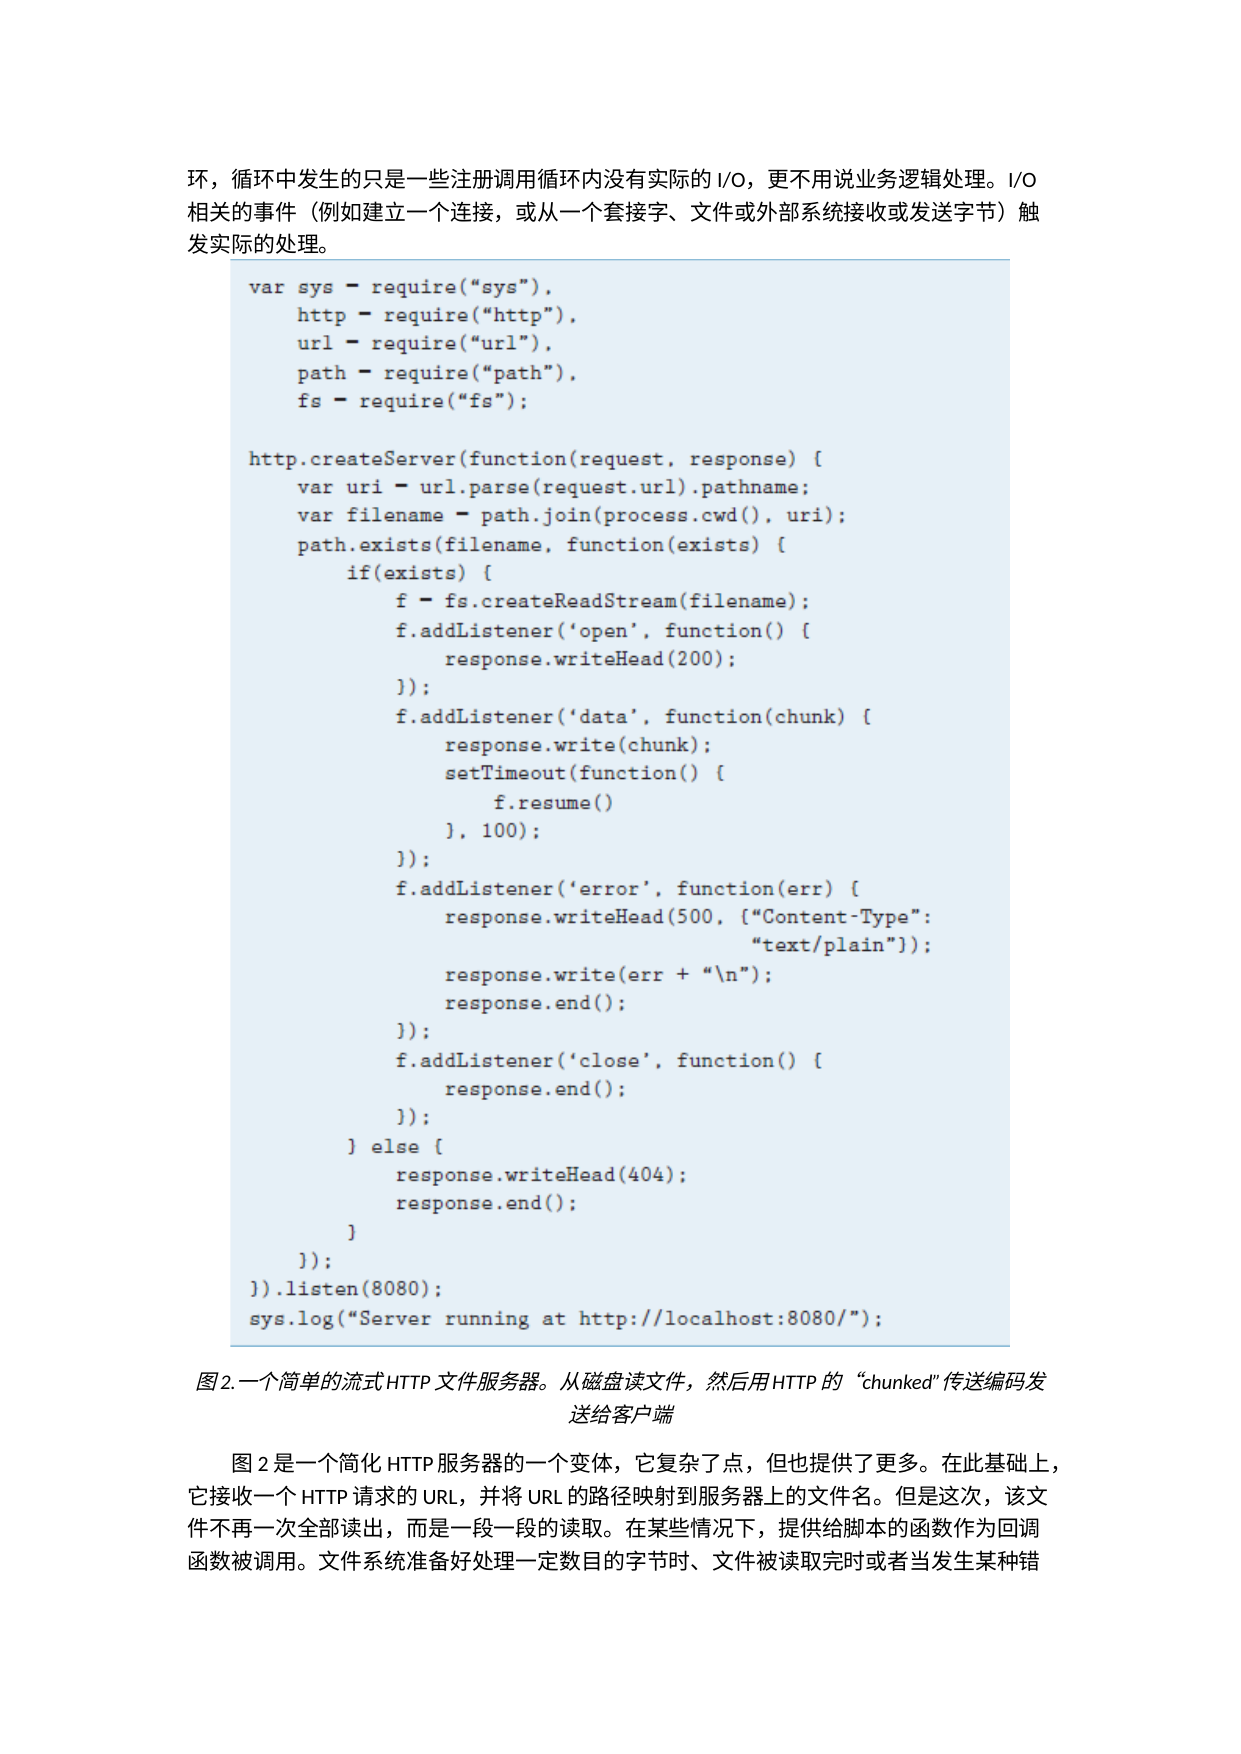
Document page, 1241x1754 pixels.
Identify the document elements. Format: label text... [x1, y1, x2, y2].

picture [230, 259, 1010, 1347]
text 图2.一个简单的流式HTTP文件服务器。从磁盘读文件，然后用HTTP的“chunked”传送编码发送给客户端 [187, 1364, 1053, 1429]
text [187, 162, 1053, 259]
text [187, 1446, 1053, 1576]
